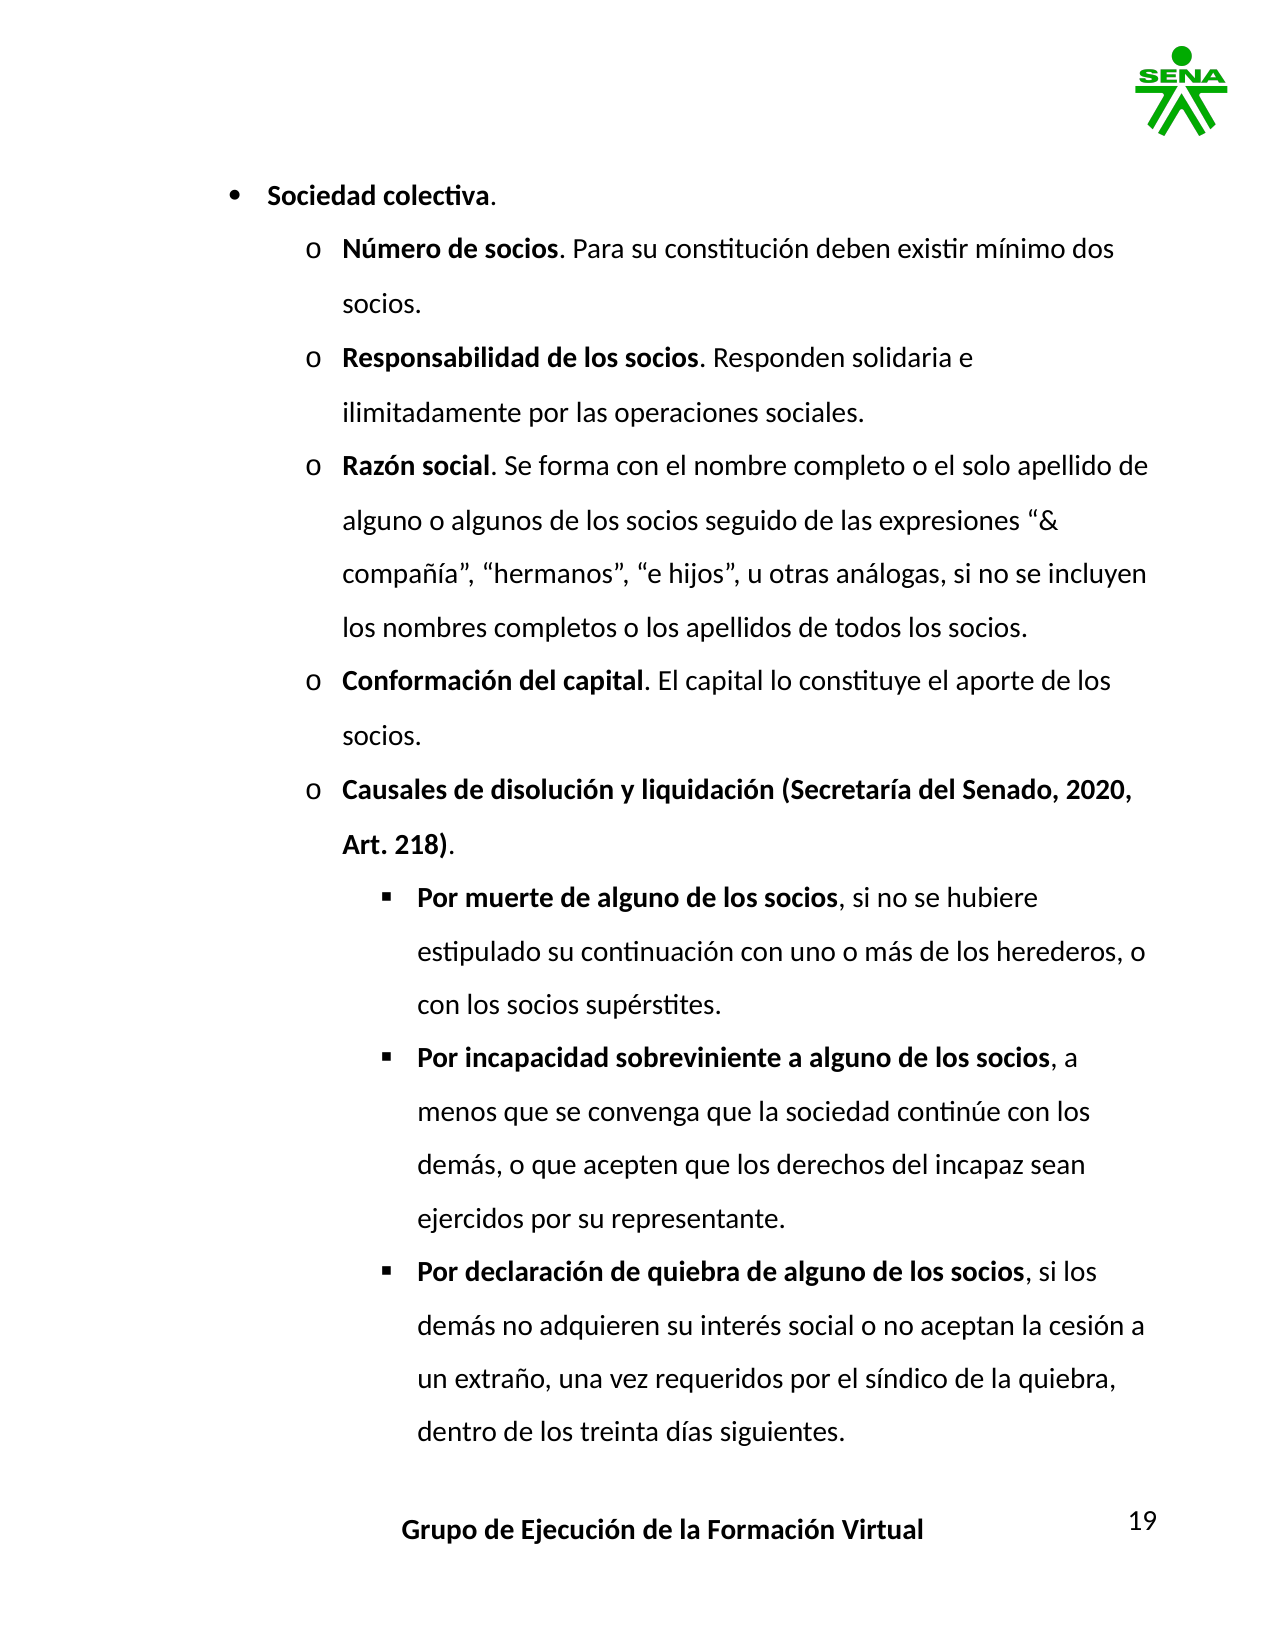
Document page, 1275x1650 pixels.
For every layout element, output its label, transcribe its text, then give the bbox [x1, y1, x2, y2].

list Razón social. Se forma con el nombre completo o el solo apellido de alguno o algunos de los socios seguido de las expresiones “& compañía”, “hermanos”, “e hijos”, u otras análogas, si no se incluyen los nombres completos o los apellidos de todos los socios. [304, 447, 1157, 645]
list Por muerte de alguno de los socios, si no se hubiere estipulado su continuación con uno o más de los herederos, o con los socios supérstites. [379, 879, 1157, 1022]
list Por declaración de quiebra de alguno de los socios, si los demás no adquieren su interés social o no aceptan la cesión a un extraño, una vez requeridos por el síndico de la quiebra, dentro de los treinta días siguientes. [379, 1253, 1157, 1449]
list Responsabilidad de los socios. Responden solidaria e ilimitadamente por las operaciones sociales. [304, 339, 1157, 429]
list Conformación del capital. El capital lo constituye el aporte de los socios. [304, 662, 1157, 753]
picture [1135, 46, 1228, 136]
list Causales de disolución y liquidación (Secretaría del Senado, 2020, Art. 218). [304, 771, 1157, 861]
list Por incapacidad sobreviniente a alguno de los socios, a menos que se convenga que la sociedad continúe con los demás, o que acepten que los derechos del incapaz sean ejercidos por su representante. [379, 1039, 1157, 1235]
list Sociedad colectiva. [229, 177, 1157, 213]
list Número de socios. Para su constitución deben existir mínimo dos socios. [304, 231, 1157, 321]
